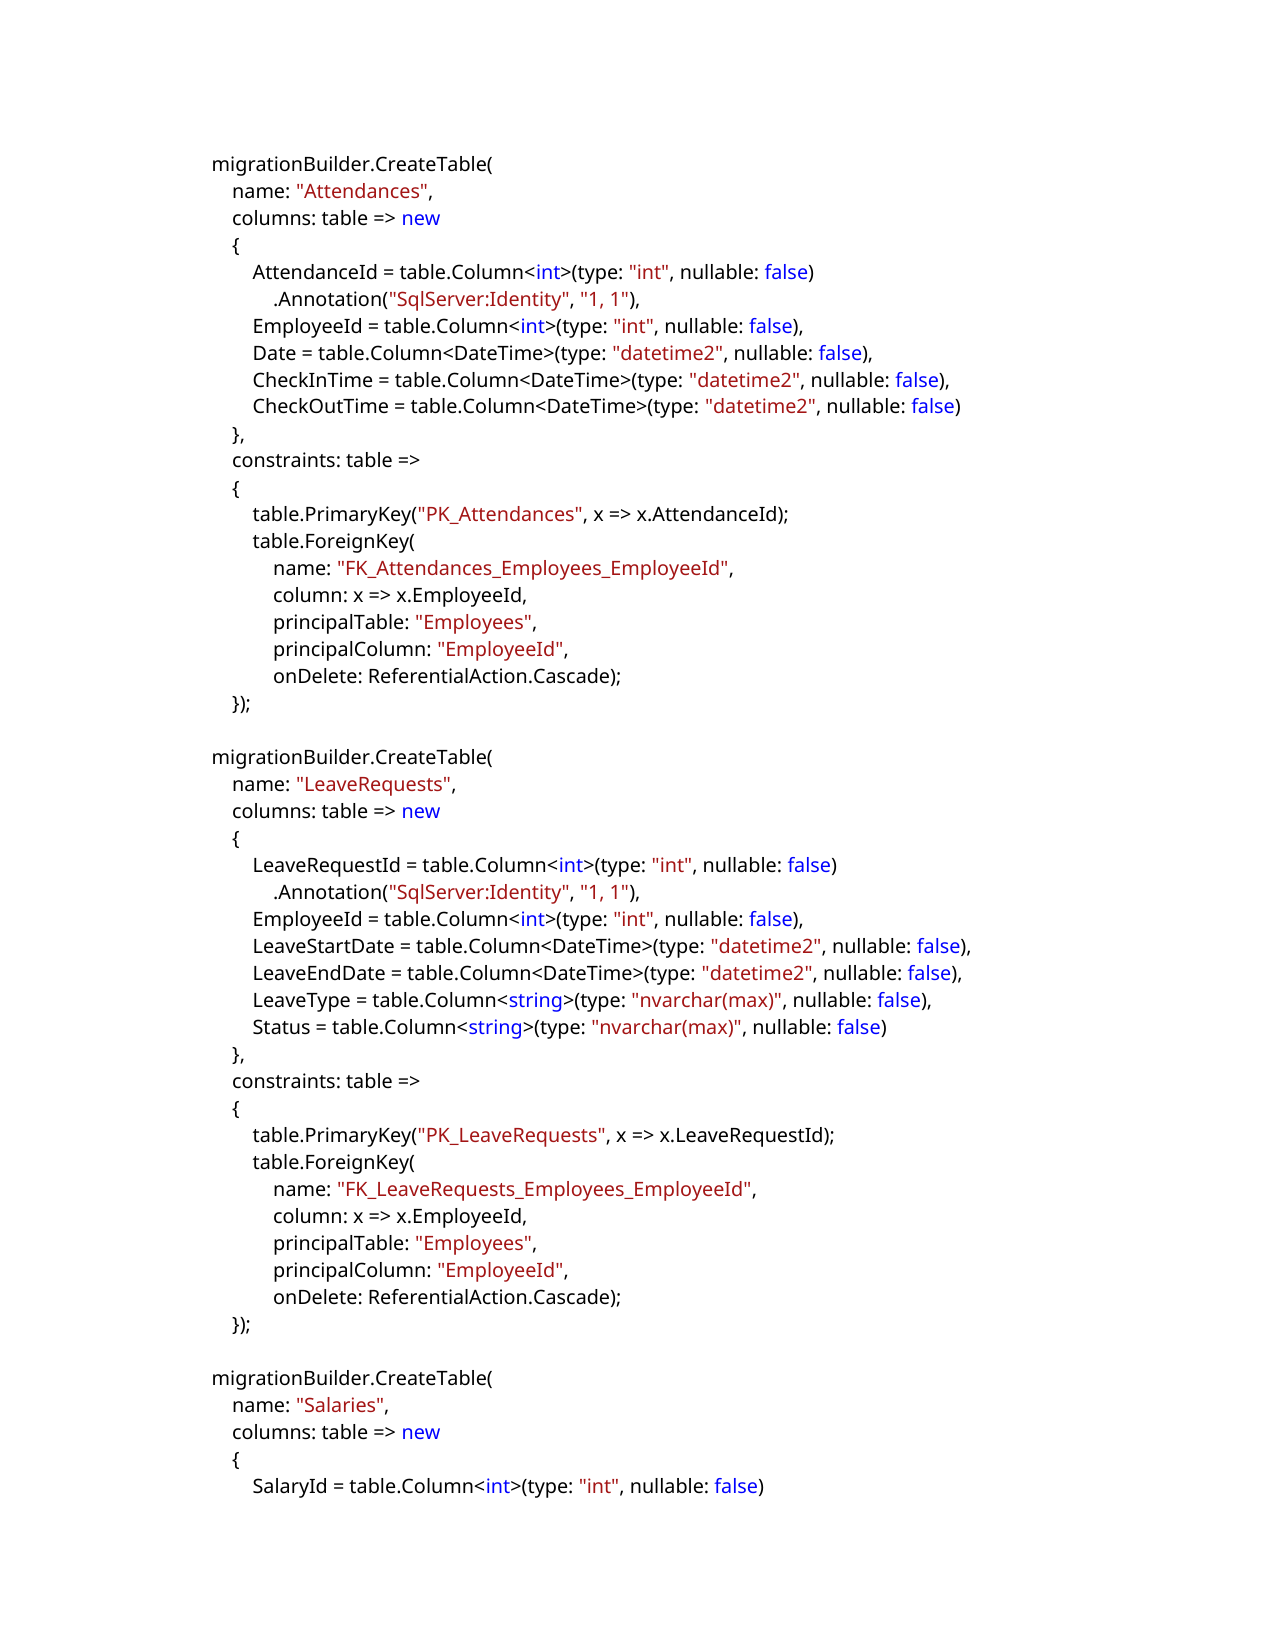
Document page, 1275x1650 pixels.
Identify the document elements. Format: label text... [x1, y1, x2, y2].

text columns: table => new [150, 204, 1125, 231]
text onDelete: ReferentialAction.Cascade); [150, 663, 1125, 689]
text columns: table => new [150, 797, 1125, 824]
text }); [150, 1310, 1125, 1337]
text principalTable: "Employees", [150, 609, 1125, 636]
text .Annotation("SqlServer:Identity", "1, 1"), [150, 878, 1125, 905]
text constraints: table => [150, 1067, 1125, 1094]
text EmployeeId = table.Column<int>(type: "int", nullable: false), [150, 312, 1125, 339]
text table.PrimaryKey("PK_Attendances", x => x.AttendanceId); [150, 501, 1125, 528]
text constraints: table => [150, 447, 1125, 474]
text column: x => x.EmployeeId, [150, 582, 1125, 609]
text onDelete: ReferentialAction.Cascade); [150, 1283, 1125, 1310]
text { [150, 1445, 1125, 1472]
text Status = table.Column<string>(type: "nvarchar(max)", nullable: false) [150, 1013, 1125, 1040]
text EmployeeId = table.Column<int>(type: "int", nullable: false), [150, 905, 1125, 932]
text principalColumn: "EmployeeId", [150, 636, 1125, 663]
text table.PrimaryKey("PK_LeaveRequests", x => x.LeaveRequestId); [150, 1121, 1125, 1148]
text name: "Attendances", [150, 177, 1125, 204]
text LeaveEndDate = table.Column<DateTime>(type: "datetime2", nullable: false), [150, 959, 1125, 986]
text }, [150, 1040, 1125, 1067]
text columns: table => new [150, 1418, 1125, 1445]
text migrationBuilder.CreateTable( [150, 150, 1125, 177]
text CheckOutTime = table.Column<DateTime>(type: "datetime2", nullable: false) [150, 393, 1125, 420]
text name: "FK_Attendances_Employees_EmployeeId", [150, 555, 1125, 582]
text { [150, 231, 1125, 258]
text }); [150, 689, 1125, 717]
text { [150, 824, 1125, 851]
text migrationBuilder.CreateTable( [150, 743, 1125, 771]
text name: "LeaveRequests", [150, 771, 1125, 797]
text CheckInTime = table.Column<DateTime>(type: "datetime2", nullable: false), [150, 366, 1125, 393]
text SalaryId = table.Column<int>(type: "int", nullable: false) [150, 1472, 1125, 1499]
text { [150, 474, 1125, 501]
text AttendanceId = table.Column<int>(type: "int", nullable: false) [150, 258, 1125, 285]
text name: "FK_LeaveRequests_Employees_EmployeeId", [150, 1175, 1125, 1202]
text LeaveRequestId = table.Column<int>(type: "int", nullable: false) [150, 851, 1125, 878]
text principalTable: "Employees", [150, 1229, 1125, 1256]
text principalColumn: "EmployeeId", [150, 1256, 1125, 1283]
text }, [150, 420, 1125, 447]
text table.ForeignKey( [150, 1148, 1125, 1175]
text { [150, 1094, 1125, 1121]
text .Annotation("SqlServer:Identity", "1, 1"), [150, 285, 1125, 312]
text migrationBuilder.CreateTable( [150, 1364, 1125, 1391]
text column: x => x.EmployeeId, [150, 1202, 1125, 1229]
text name: "Salaries", [150, 1391, 1125, 1418]
text table.ForeignKey( [150, 528, 1125, 555]
text LeaveType = table.Column<string>(type: "nvarchar(max)", nullable: false), [150, 986, 1125, 1013]
text Date = table.Column<DateTime>(type: "datetime2", nullable: false), [150, 339, 1125, 366]
text LeaveStartDate = table.Column<DateTime>(type: "datetime2", nullable: false), [150, 932, 1125, 959]
